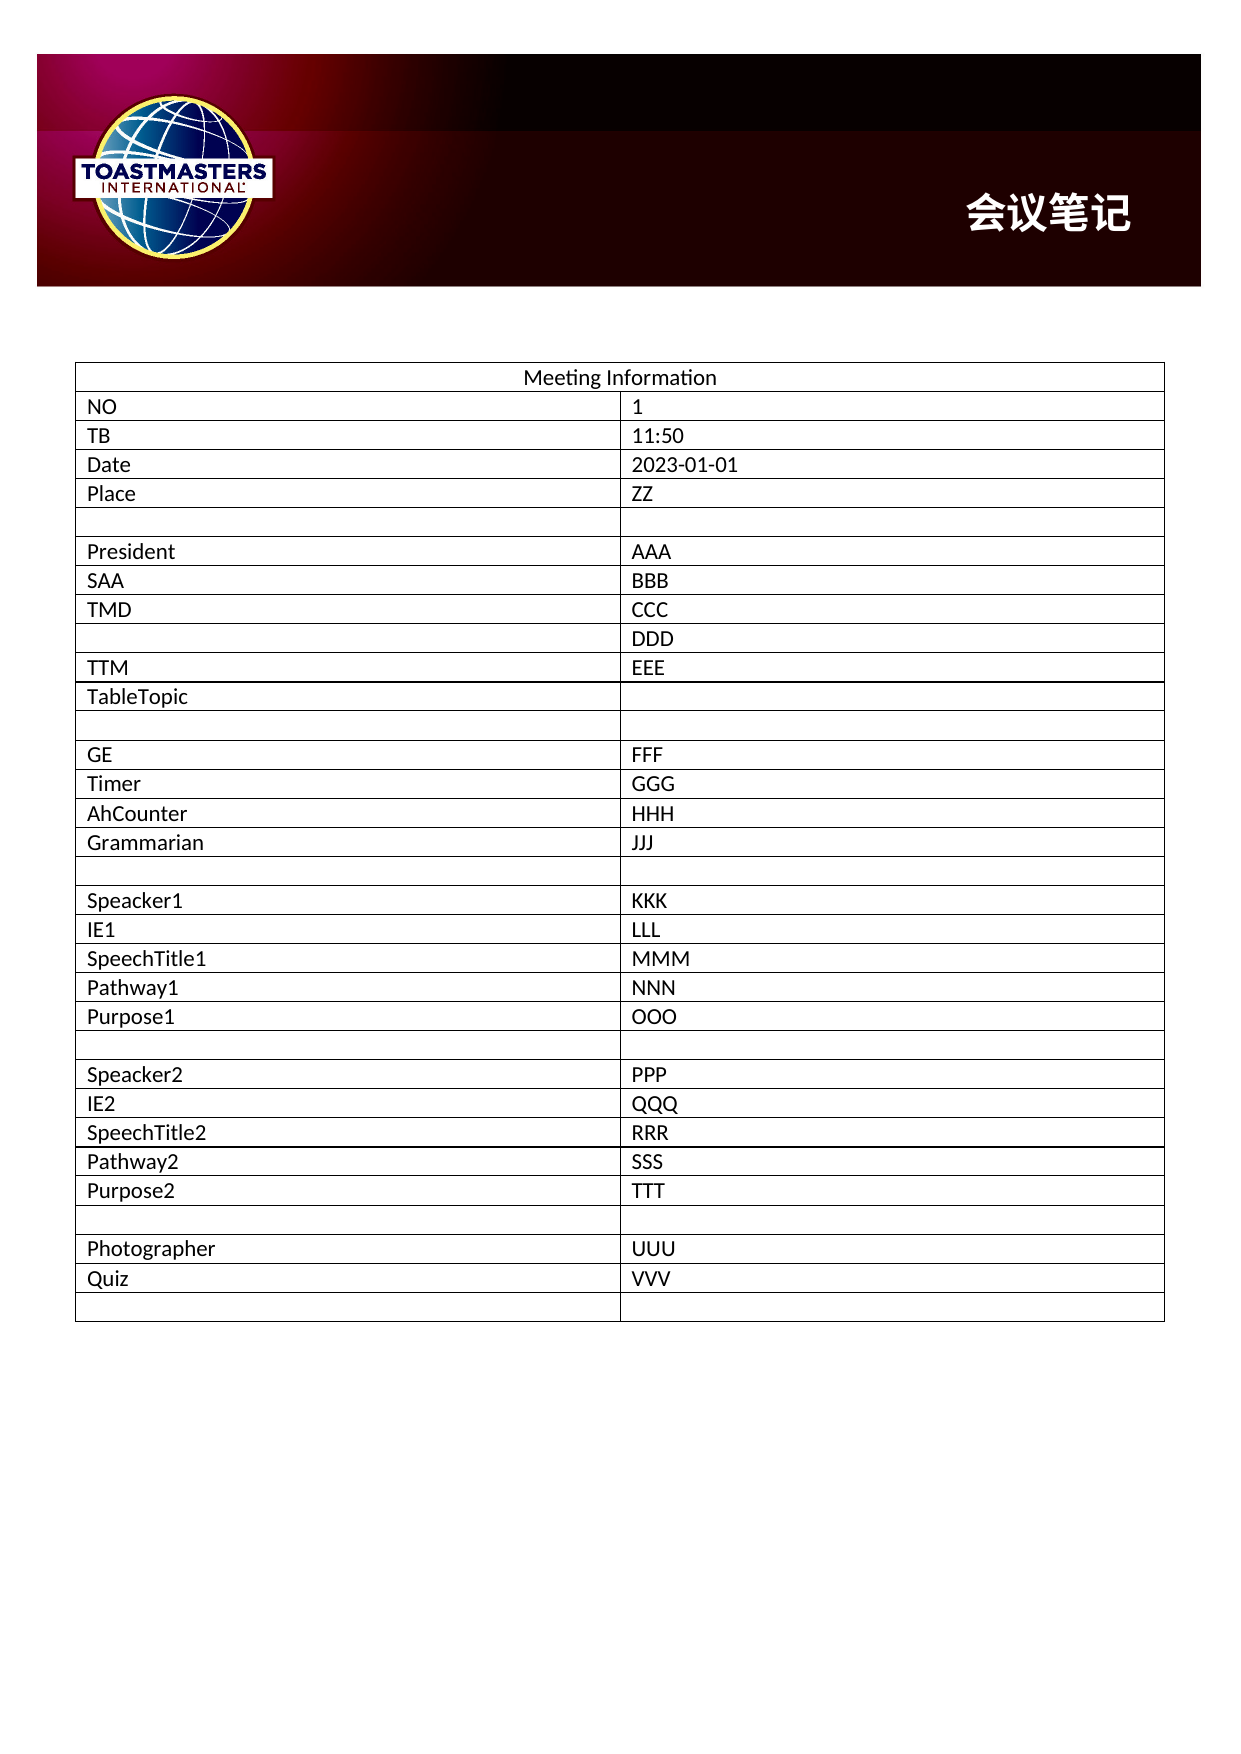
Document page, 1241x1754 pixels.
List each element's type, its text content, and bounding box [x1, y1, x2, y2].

table_cell 2023-01-01 [621, 450, 1164, 478]
table_cell Purpose2 [76, 1176, 620, 1204]
table_cell EEE [621, 653, 1164, 681]
table_cell GE [76, 741, 620, 768]
table_cell Speacker1 [76, 886, 620, 914]
table_cell Purpose1 [76, 1002, 620, 1030]
table_header Meeting Information [76, 363, 1164, 391]
table_cell PPP [621, 1060, 1164, 1088]
table_cell [76, 711, 620, 739]
table_cell [621, 1206, 1164, 1233]
table_cell CCC [621, 595, 1164, 623]
table_cell LLL [621, 915, 1164, 943]
table_cell RRR [621, 1118, 1164, 1146]
table_cell [76, 1293, 620, 1321]
table_cell Pathway1 [76, 973, 620, 1001]
table_cell BBB [621, 566, 1164, 594]
table_cell [621, 1293, 1164, 1321]
table_cell SSS [621, 1148, 1164, 1175]
table_cell TTT [621, 1176, 1164, 1204]
table_cell AhCounter [76, 799, 620, 827]
table_cell GGG [621, 770, 1164, 798]
table_cell [76, 508, 620, 536]
table_cell Place [76, 479, 620, 507]
table_cell Timer [76, 770, 620, 798]
table_cell President [76, 537, 620, 565]
table_cell KKK [621, 886, 1164, 914]
table_cell IE1 [76, 915, 620, 943]
table_cell OOO [621, 1002, 1164, 1030]
table_cell Date [76, 450, 620, 478]
table_cell [76, 624, 620, 652]
table_cell DDD [621, 624, 1164, 652]
table_cell HHH [621, 799, 1164, 827]
table_cell [76, 1206, 620, 1233]
table_cell AAA [621, 537, 1164, 565]
table_cell [621, 857, 1164, 885]
table_cell 11:50 [621, 421, 1164, 449]
picture [0, 16, 1241, 1754]
table_cell TMD [76, 595, 620, 623]
table_cell [76, 1031, 620, 1059]
table_cell Quiz [76, 1264, 620, 1292]
table_cell QQQ [621, 1089, 1164, 1117]
table_cell NO [76, 392, 620, 420]
table_cell Speacker2 [76, 1060, 620, 1088]
table_cell TTM [76, 653, 620, 681]
table_cell UUU [621, 1235, 1164, 1263]
table_cell [621, 711, 1164, 739]
table_cell TB [76, 421, 620, 449]
table_cell [76, 857, 620, 885]
table_cell Grammarian [76, 828, 620, 856]
table_cell SAA [76, 566, 620, 594]
table_cell SpeechTitle2 [76, 1118, 620, 1146]
table_cell NNN [621, 973, 1164, 1001]
table_cell Pathway2 [76, 1148, 620, 1175]
table_cell [621, 683, 1164, 710]
table_cell MMM [621, 944, 1164, 972]
table_cell [621, 1031, 1164, 1059]
table_cell TableTopic [76, 683, 620, 710]
table_cell JJJ [621, 828, 1164, 856]
table_cell SpeechTitle1 [76, 944, 620, 972]
table_cell Photographer [76, 1235, 620, 1263]
table_cell FFF [621, 741, 1164, 768]
table_cell 1 [621, 392, 1164, 420]
table_cell ZZ [621, 479, 1164, 507]
table_cell VVV [621, 1264, 1164, 1292]
table_cell [621, 508, 1164, 536]
table_cell IE2 [76, 1089, 620, 1117]
